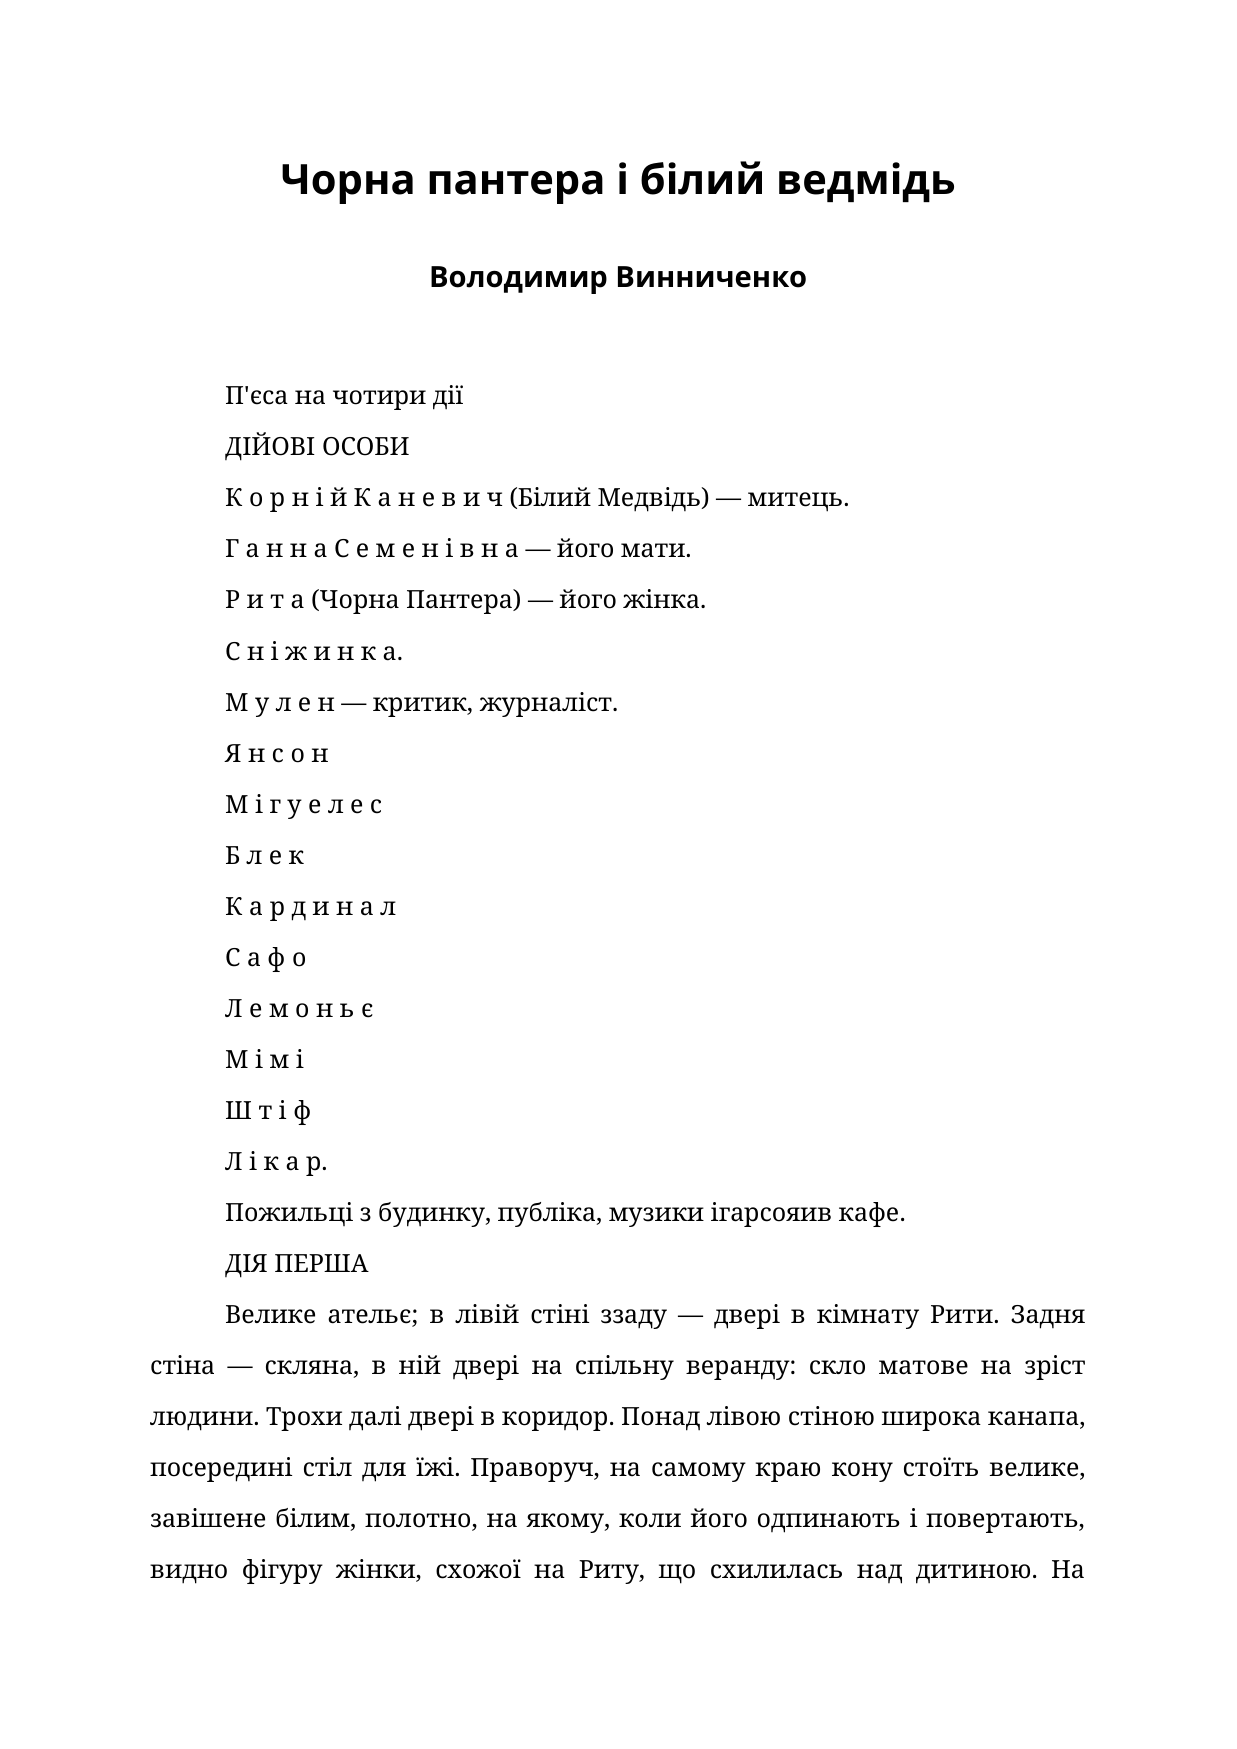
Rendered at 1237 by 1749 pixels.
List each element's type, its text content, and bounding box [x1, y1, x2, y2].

text Чорна пантера і білий ведмідь [150, 150, 1086, 207]
text ДІЙОВІ ОСОБИ [150, 429, 1086, 463]
text С а ф о [150, 939, 1086, 973]
text Р и т а (Чорна Пантера) — його жінка. [150, 582, 1086, 616]
text ДІЯ ПЕРША [150, 1246, 1086, 1280]
text Володимир Винниченко [150, 256, 1086, 296]
text М у л е н — критик, журналіст. [150, 684, 1086, 718]
text Я н с о н [150, 735, 1086, 769]
text Ш т і ф [150, 1092, 1086, 1127]
text Л е м о н ь є [150, 990, 1086, 1024]
text П'єса на чотири дії [150, 378, 1086, 412]
text К о р н і й К а н е в и ч (Білий Медвідь) — митець. [150, 480, 1086, 514]
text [150, 1297, 1086, 1586]
text М і г у е л е с [150, 786, 1086, 820]
text Б л е к [150, 837, 1086, 871]
text С н і ж и н к а. [150, 633, 1086, 667]
text К а р д и н а л [150, 888, 1086, 922]
text Л і к а р. [150, 1143, 1086, 1178]
text Пожильці з будинку, публіка, музики ігарсояив кафе. [150, 1194, 1086, 1229]
text Г а н н а С е м е н і в н а — його мати. [150, 531, 1086, 565]
text М і м і [150, 1041, 1086, 1076]
